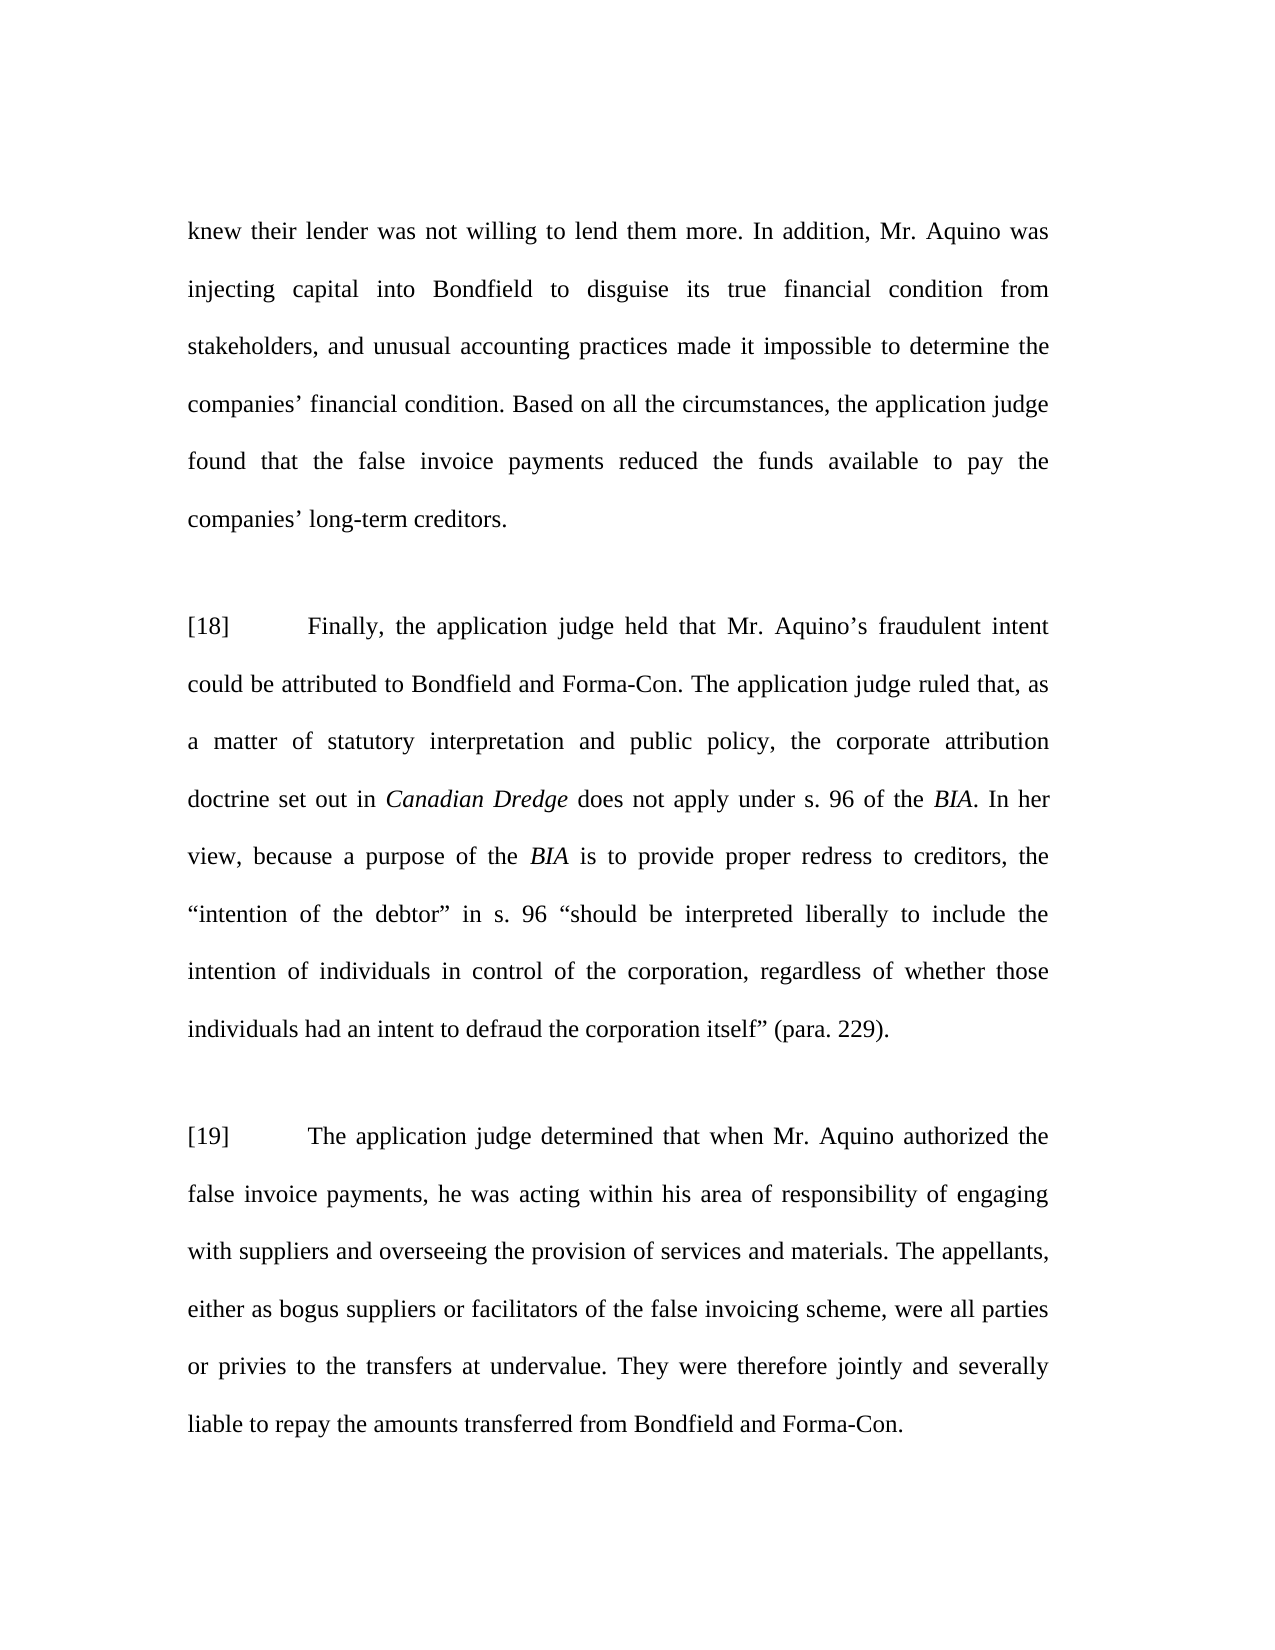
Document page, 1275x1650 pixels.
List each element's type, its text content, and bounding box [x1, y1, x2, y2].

text The application judge determined that when Mr. Aquino authorized the false invoice payments, he was acting within his area of responsibility of engaging with suppliers and overseeing the provision of services and materials. The appellants, either as bogus suppliers or facilitators of the false invoicing scheme, were all parties or privies to the transfers at undervalue. They were therefore jointly and severally liable to repay the amounts transferred from Bondfield and Forma-Con. [187, 1121, 1050, 1438]
text Finally, the application judge held that Mr. Aquino’s fraudulent intent could be attributed to Bondfield and Forma-Con. The application judge ruled that, as a matter of statutory interpretation and public policy, the corporate attribution doctrine set out in Canadian Dredge does not apply under s. 96 of the BIA. In her view, because a purpose of the BIA is to provide proper redress to creditors, the “intention of the debtor” in s. 96 “should be interpreted liberally to include the intention of individuals in control of the corporation, regardless of whether those individuals had an intent to defraud the corporation itself” (para. 229). [187, 611, 1050, 1043]
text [187, 216, 1050, 533]
